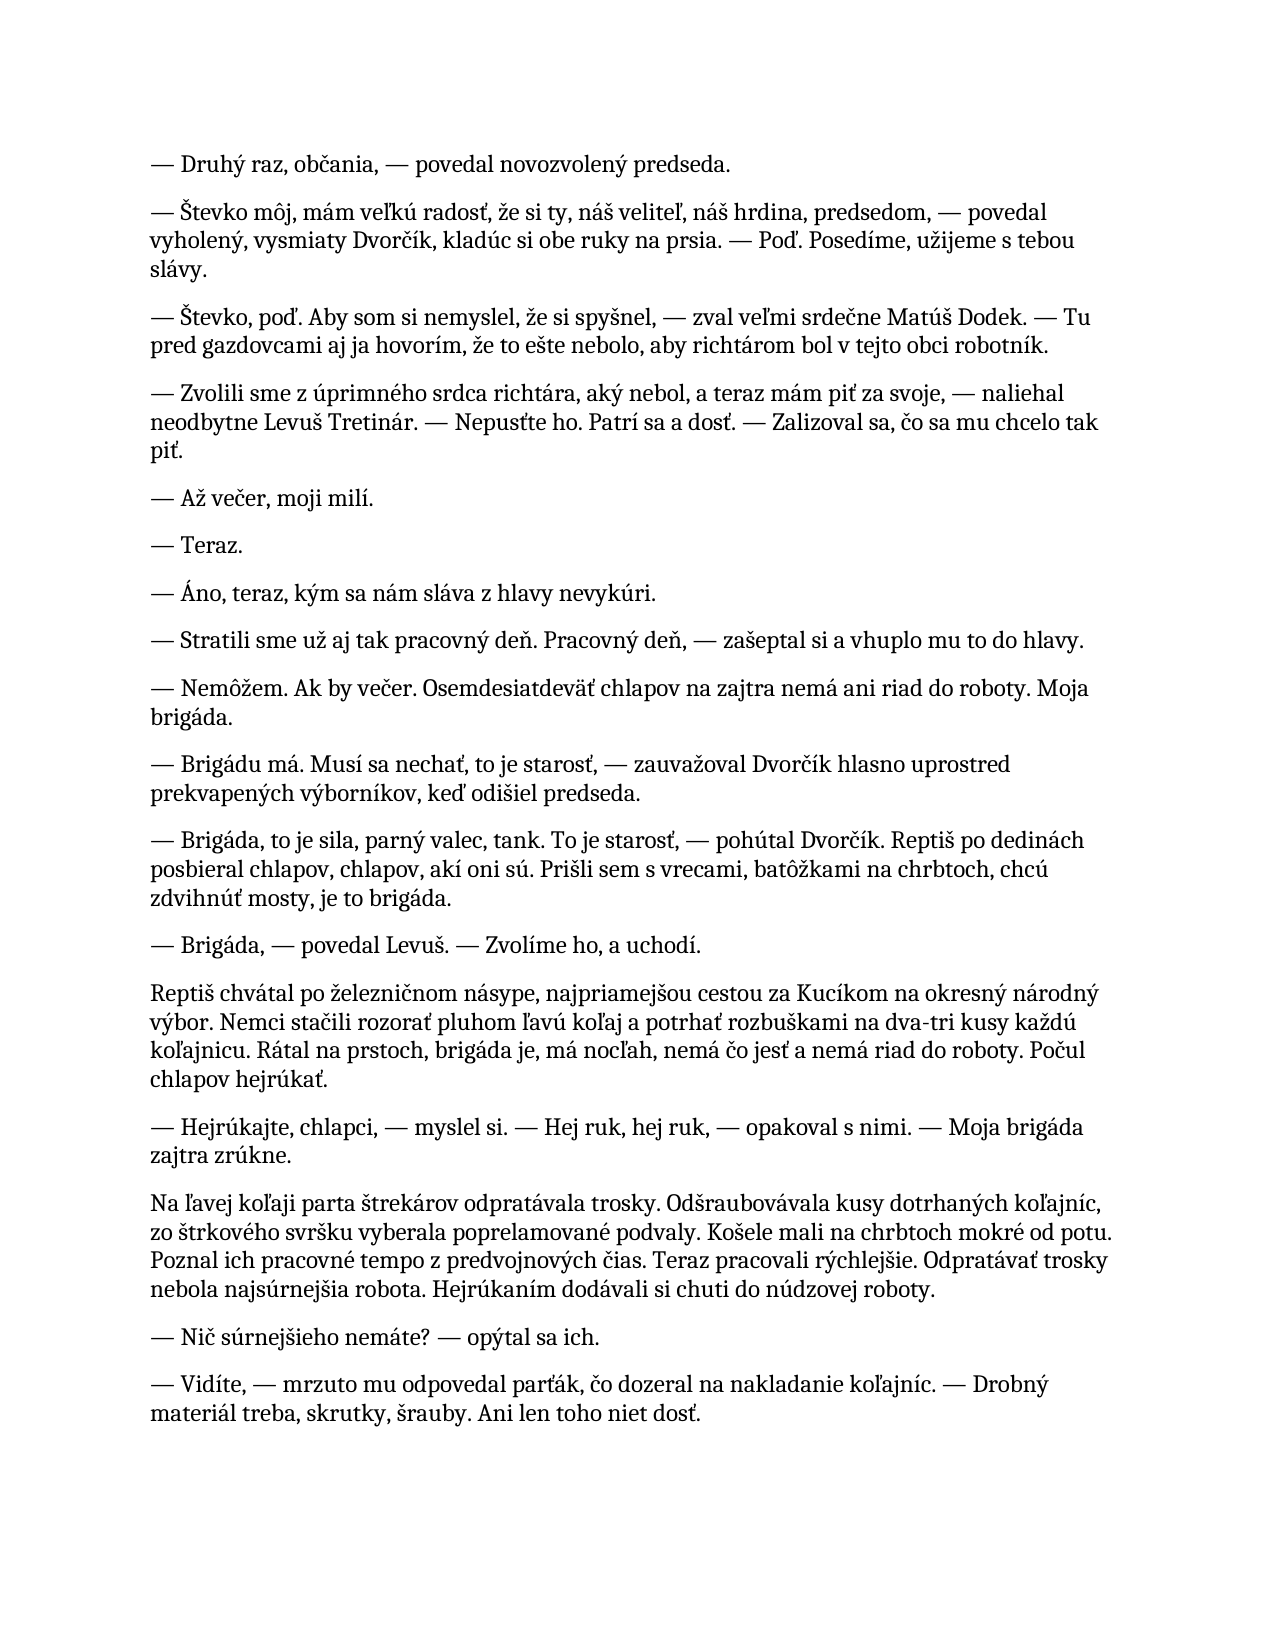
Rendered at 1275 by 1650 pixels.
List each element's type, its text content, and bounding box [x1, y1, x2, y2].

text — Števko, poď. Aby som si nemyslel, že si spyšnel, — zval veľmi srdečne Matúš Dodek. — Tu pred gazdovcami aj ja hovorím, že to ešte nebolo, aby richtárom bol v tejto obci robotník. [150, 302, 1125, 360]
text — Nič súrnejšieho nemáte? — opýtal sa ich. [150, 1322, 1125, 1351]
text — Brigáda, to je sila, parný valec, tank. To je starosť, — pohútal Dvorčík. Reptiš po dedinách posbieral chlapov, chlapov, akí oni sú. Prišli sem s vrecami, batôžkami na chrbtoch, chcú zdvihnúť mosty, je to brigáda. [150, 826, 1125, 912]
text — Áno, teraz, kým sa nám sláva z hlavy nevykúri. [150, 579, 1125, 607]
text — Brigádu má. Musí sa nechať, to je starosť, — zauvažoval Dvorčík hlasno uprostred prekvapených výborníkov, keď odišiel predseda. [150, 750, 1125, 807]
text — Stratili sme už aj tak pracovný deň. Pracovný deň, — zašeptal si a vhuplo mu to do hlavy. [150, 626, 1125, 655]
text — Števko môj, mám veľkú radosť, že si ty, náš veliteľ, náš hrdina, predsedom, — povedal vyholený, vysmiaty Dvorčík, kladúc si obe ruky na prsia. — Poď. Posedíme, užijeme s tebou slávy. [150, 197, 1125, 284]
text Reptiš chvátal po železničnom násype, najpriamejšou cestou za Kucíkom na okresný národný výbor. Nemci stačili rozorať pluhom ľavú koľaj a potrhať rozbuškami na dva-tri kusy každú koľajnicu. Rátal na prstoch, brigáda je, má nocľah, nemá čo jesť a nemá riad do roboty. Počul chlapov hejrúkať. [150, 979, 1125, 1094]
text — Vidíte, — mrzuto mu odpovedal parťák, čo dozeral na nakladanie koľajníc. — Drobný materiál treba, skrutky, šrauby. Ani len toho niet dosť. [150, 1370, 1125, 1427]
text — Nemôžem. Ak by večer. Osemdesiatdeväť chlapov na zajtra nemá ani riad do roboty. Moja brigáda. [150, 674, 1125, 731]
text — Teraz. [150, 531, 1125, 560]
text — Zvolili sme z úprimného srdca richtára, aký nebol, a teraz mám piť za svoje, — naliehal neodbytne Levuš Tretinár. — Nepusťte ho. Patrí sa a dosť. — Zalizoval sa, čo sa mu chcelo tak piť. [150, 379, 1125, 465]
text Na ľavej koľaji parta štrekárov odpratávala trosky. Odšraubovávala kusy dotrhaných koľajníc, zo štrkového svršku vyberala poprelamované podvaly. Košele mali na chrbtoch mokré od potu. Poznal ich pracovné tempo z predvojnových čias. Teraz pracovali rýchlejšie. Odpratávať trosky nebola najsúrnejšia robota. Hejrúkaním dodávali si chuti do núdzovej roboty. [150, 1189, 1125, 1304]
text — Hejrúkajte, chlapci, — myslel si. — Hej ruk, hej ruk, — opakoval s nimi. — Moja brigáda zajtra zrúkne. [150, 1112, 1125, 1170]
text — Až večer, moji milí. [150, 484, 1125, 512]
text — Brigáda, — povedal Levuš. — Zvolíme ho, a uchodí. [150, 931, 1125, 960]
text — Druhý raz, občania, — povedal novozvolený predseda. [150, 150, 1125, 179]
